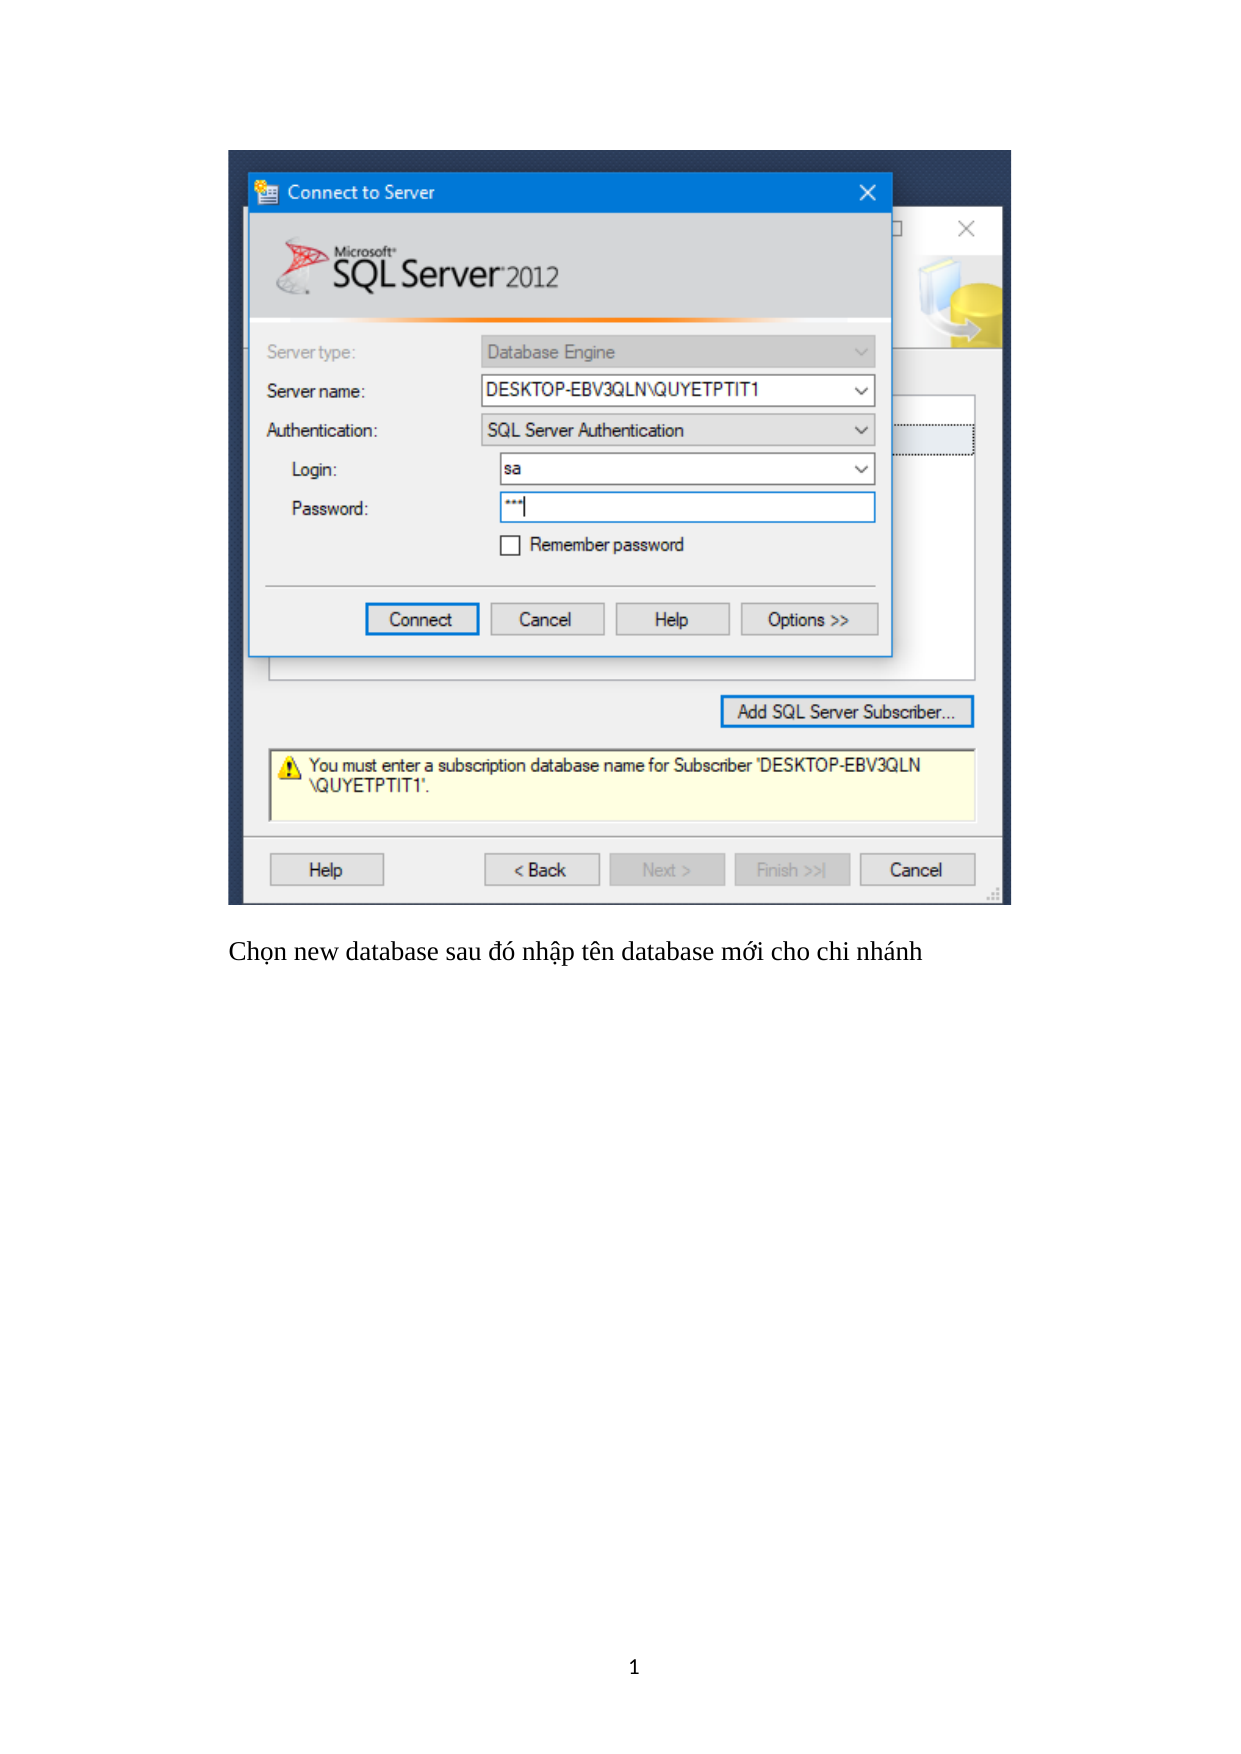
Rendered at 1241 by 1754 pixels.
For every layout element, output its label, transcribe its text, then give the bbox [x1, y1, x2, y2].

picture [228, 150, 1012, 905]
text Chọn new database sau đó nhập tên database mới cho chi nhánh [228, 935, 1090, 966]
